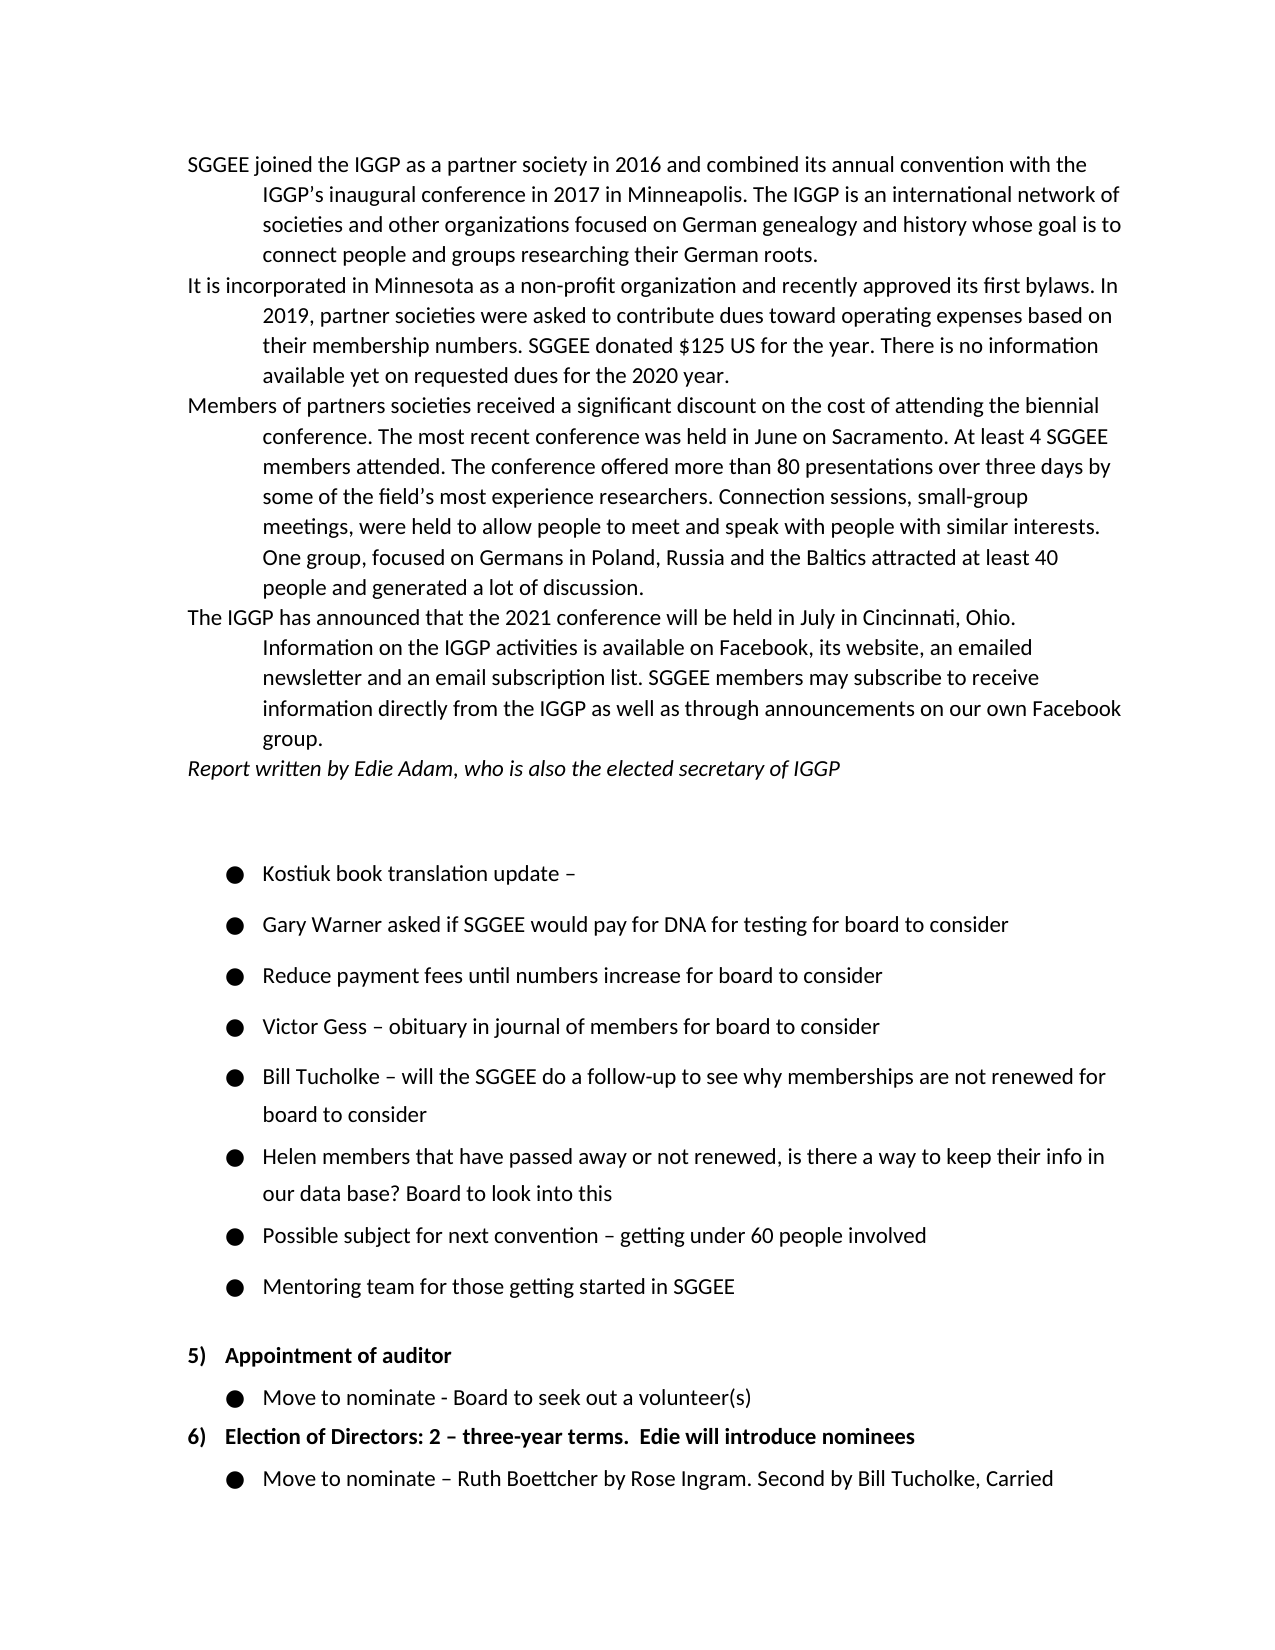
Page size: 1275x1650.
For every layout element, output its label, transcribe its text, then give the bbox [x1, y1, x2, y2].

list Move to nominate - Board to seek out a volunteer(s) [225, 1371, 1125, 1418]
list Appointment of auditor [187, 1341, 1125, 1369]
list Bill Tucholke – will the SGGEE do a follow-up to see why memberships are not renewed for board to consider [225, 1051, 1125, 1128]
list Helen members that have passed away or not renewed, is there a way to keep their info in our data base? Board to look into this [225, 1130, 1125, 1207]
list Election of Directors: 2 – three-year terms. Edie will introduce nominees [187, 1422, 1125, 1450]
text The IGGP has announced that the 2021 conference will be held in July in Cincinnati, Ohio. Information on the IGGP activities is available on Facebook, its website, an emailed newsletter and an email subscription list. SGGEE members may subscribe to receive information directly from the IGGP as well as through announcements on our own Facebook group. [187, 603, 1125, 752]
list Kostiuk book translation update – [225, 848, 1125, 895]
list Move to nominate – Ruth Boettcher by Rose Ingram. Second by Bill Tucholke, Carried [225, 1452, 1125, 1499]
text Members of partners societies received a significant discount on the cost of attending the biennial conference. The most recent conference was held in June on Sacramento. At least 4 SGGEE members attended. The conference offered more than 80 presentations over three days by some of the field’s most experience researchers. Connection sessions, small-group meetings, were held to allow people to meet and speak with people with similar interests. One group, focused on Germans in Poland, Russia and the Baltics attracted at least 40 people and generated a lot of discussion. [187, 392, 1125, 601]
list Possible subject for next convention – getting under 60 people involved [225, 1209, 1125, 1257]
text Report written by Edie Adam, who is also the elected secretary of IGGP [187, 754, 1125, 782]
list Reduce payment fees until numbers increase for board to consider [225, 949, 1125, 996]
list Victor Gess – obituary in journal of members for board to consider [225, 1000, 1125, 1047]
text SGGEE joined the IGGP as a partner society in 2016 and combined its annual convention with the IGGP’s inaugural conference in 2017 in Minneapolis. The IGGP is an international network of societies and other organizations focused on German genealogy and history whose goal is to connect people and groups researching their German roots. [187, 150, 1125, 269]
list Mentoring team for those getting started in SGGEE [225, 1260, 1125, 1307]
text It is incorporated in Minnesota as a non-profit organization and recently approved its first bylaws. In 2019, partner societies were asked to contribute dues toward operating expenses based on their membership numbers. SGGEE donated $125 US for the year. There is no information available yet on requested dues for the 2020 year. [187, 271, 1125, 389]
list Gary Warner asked if SGGEE would pay for DNA for testing for board to consider [225, 899, 1125, 946]
